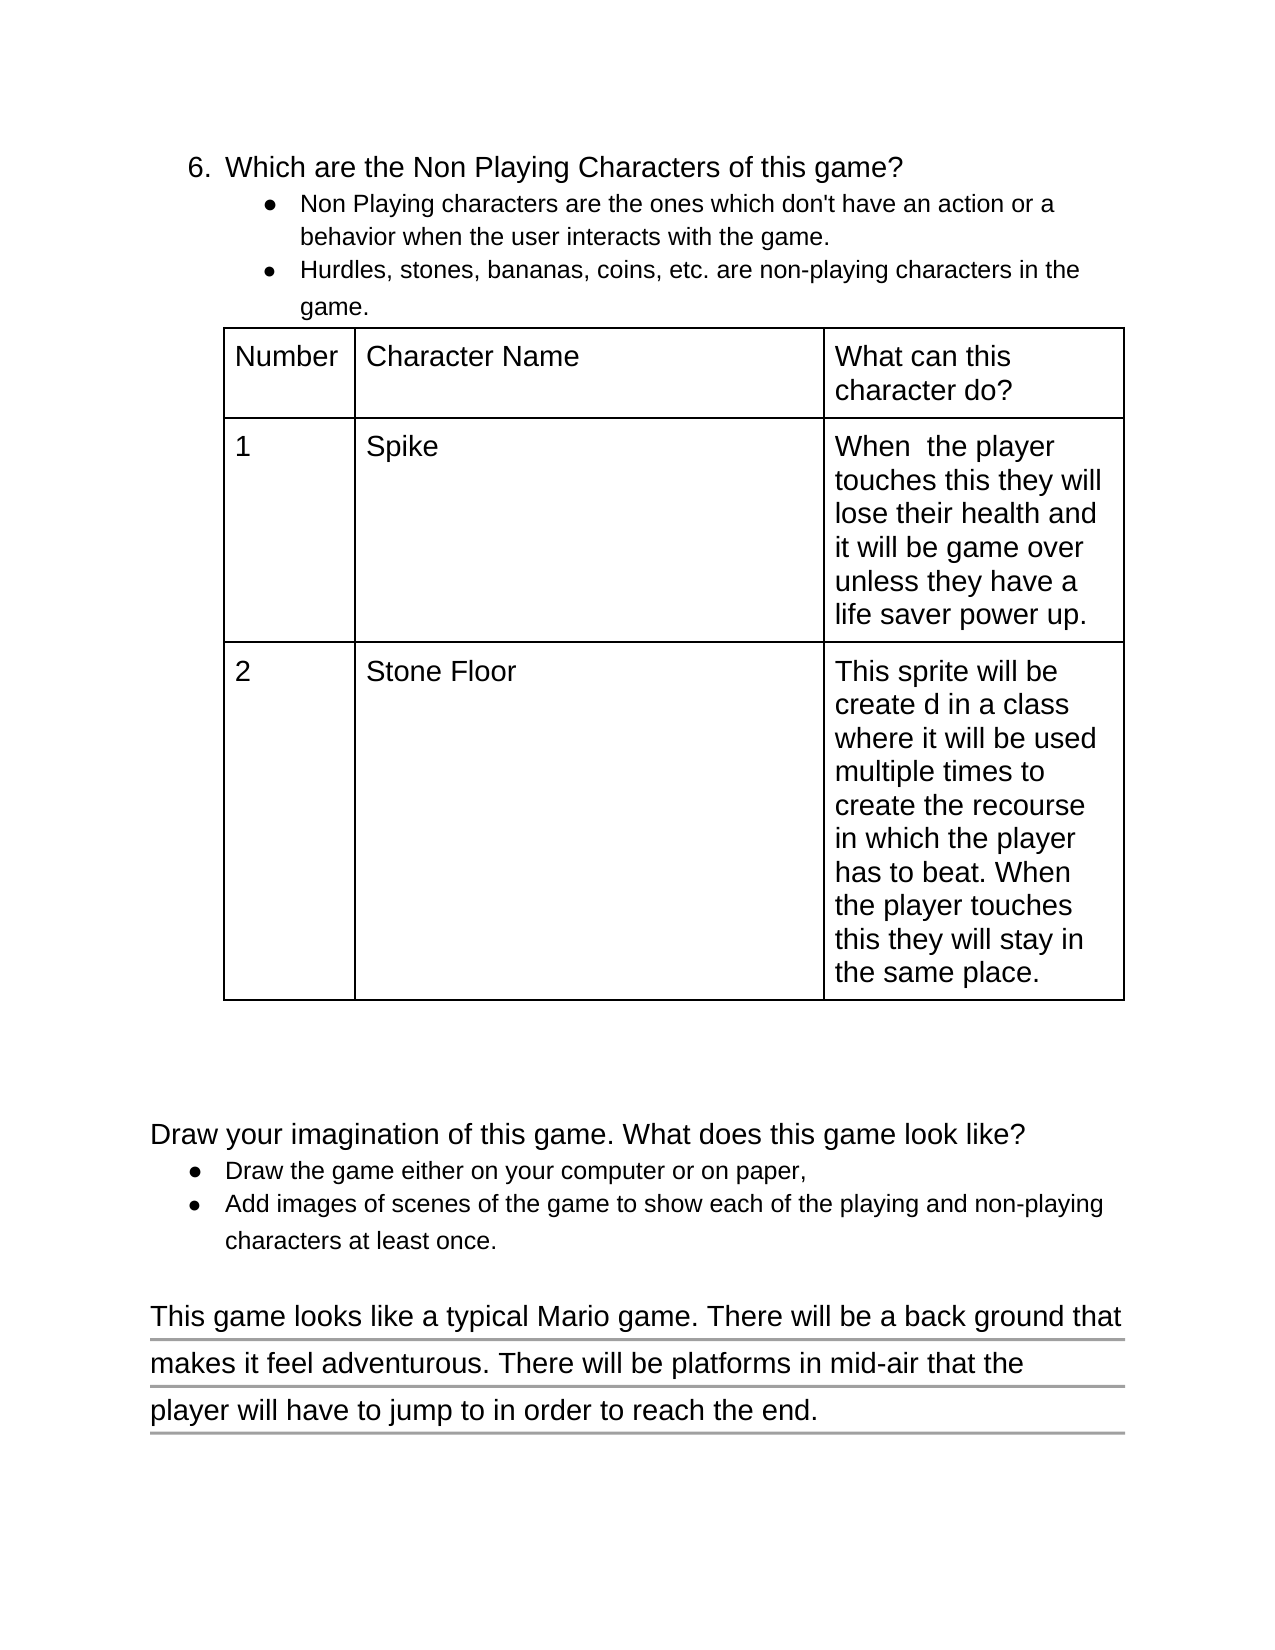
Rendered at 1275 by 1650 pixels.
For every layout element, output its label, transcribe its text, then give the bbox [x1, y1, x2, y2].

table_header Character Name [356, 329, 823, 417]
text player will have to jump to in order to reach the end. [150, 1388, 1125, 1427]
list Add images of scenes of the game to show each of the playing and non-playing characters at least once. [187, 1189, 1125, 1256]
table_cell When the player touches this they will lose their health and it will be game over unless they have a life saver power up. [825, 419, 1123, 641]
text Draw your imagination of this game. What does this game look like? [150, 1117, 1125, 1151]
list Hurdles, stones, bananas, coins, etc. are non-playing characters in the game. [262, 254, 1125, 322]
list Non Playing characters are the ones which don't have an action or a behavior when the user interacts with the game. [262, 188, 1125, 250]
list Draw the game either on your computer or on paper, [187, 1156, 1125, 1184]
table_cell This sprite will be create d in a class where it will be used multiple times to create the recourse in which the player has to beat. When the player touches this they will stay in the same place. [825, 643, 1123, 999]
list Which are the Non Playing Characters of this game? [187, 150, 1125, 183]
table_cell 2 [225, 643, 354, 999]
text makes it feel adventurous. There will be platforms in mid-air that the [150, 1342, 1125, 1380]
text This game looks like a typical Mario game. There will be a back ground that [150, 1299, 1125, 1333]
table_cell 1 [225, 419, 354, 641]
table_header What can this character do? [825, 329, 1123, 417]
table_header Number [225, 329, 354, 417]
table_cell Spike [356, 419, 823, 641]
table_cell Stone Floor [356, 643, 823, 999]
